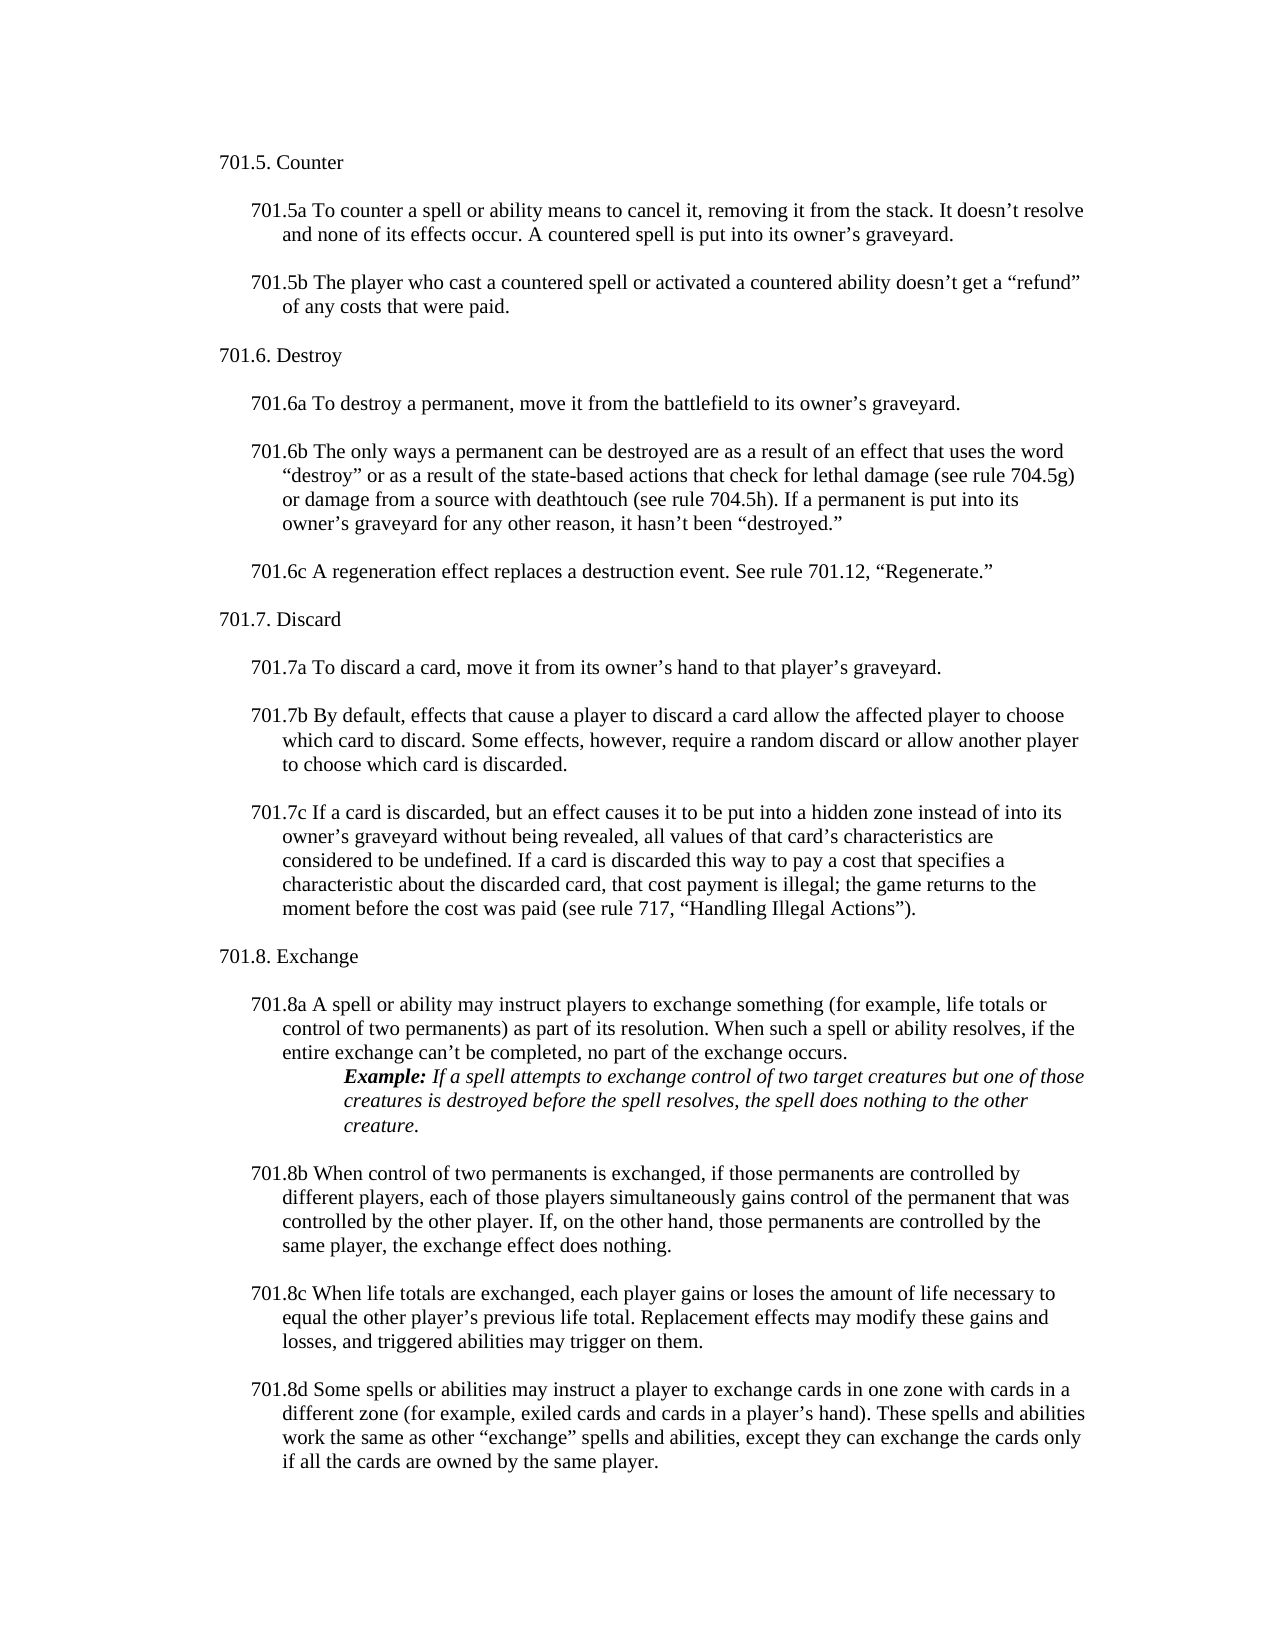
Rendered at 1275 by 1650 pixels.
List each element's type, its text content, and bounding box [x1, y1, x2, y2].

text 701.6. Destroy [219, 342, 1087, 367]
text 701.6a To destroy a permanent, move it from the battlefield to its owner’s graveyard. [251, 391, 1087, 415]
text 701.8d Some spells or abilities may instruct a player to exchange cards in one zone with cards in a different zone (for example, exiled cards and cards in a player’s hand). These spells and abilities work the same as other “exchange” spells and abilities, except they can exchange the cards only if all the cards are owned by the same player. [251, 1377, 1087, 1473]
text 701.6b The only ways a permanent can be destroyed are as a result of an effect that uses the word “destroy” or as a result of the state-based actions that check for lethal damage (see rule 704.5g) or damage from a source with deathtouch (see rule 704.5h). If a permanent is put into its owner’s graveyard for any other reason, it hasn’t been “destroyed.” [251, 439, 1087, 535]
text 701.5b The player who cast a countered spell or activated a countered ability doesn’t get a “refund” of any costs that were paid. [251, 270, 1087, 318]
text 701.8a A spell or ability may instruct players to exchange something (for example, life totals or control of two permanents) as part of its resolution. When such a spell or ability resolves, if the entire exchange can’t be completed, no part of the exchange occurs. [251, 992, 1087, 1064]
text 701.6c A regeneration effect replaces a destruction event. See rule 701.12, “Regenerate.” [251, 559, 1087, 583]
text 701.5. Counter [219, 150, 1087, 174]
text 701.8c When life totals are exchanged, each player gains or loses the amount of life necessary to equal the other player’s previous life total. Replacement effects may modify these gains and losses, and triggered abilities may trigger on them. [251, 1281, 1087, 1353]
text 701.7b By default, effects that cause a player to discard a card allow the affected player to choose which card to discard. Some effects, however, require a random discard or allow another player to choose which card is discarded. [251, 703, 1087, 776]
text 701.7a To discard a card, move it from its owner’s hand to that player’s graveyard. [251, 655, 1087, 679]
text 701.8b When control of two permanents is exchanged, if those permanents are controlled by different players, each of those players simultaneously gains control of the permanent that was controlled by the other player. If, on the other hand, those permanents are controlled by the same player, the exchange effect does nothing. [251, 1161, 1087, 1257]
text 701.7c If a card is discarded, but an effect causes it to be put into a hidden zone instead of into its owner’s graveyard without being revealed, all values of that card’s characteristics are considered to be undefined. If a card is discarded this way to pay a cost that specifies a characteristic about the discarded card, that cost payment is illegal; the game returns to the moment before the cost was paid (see rule 717, “Handling Illegal Actions”). [251, 800, 1087, 920]
text 701.8. Exchange [219, 944, 1087, 968]
text 701.7. Discard [219, 607, 1087, 631]
text Example: If a spell attempts to exchange control of two target creatures but one of those creatures is destroyed before the spell resolves, the spell does nothing to the other creature. [343, 1064, 1087, 1137]
text 701.5a To counter a spell or ability means to cancel it, removing it from the stack. It doesn’t resolve and none of its effects occur. A countered spell is put into its owner’s graveyard. [251, 198, 1087, 246]
